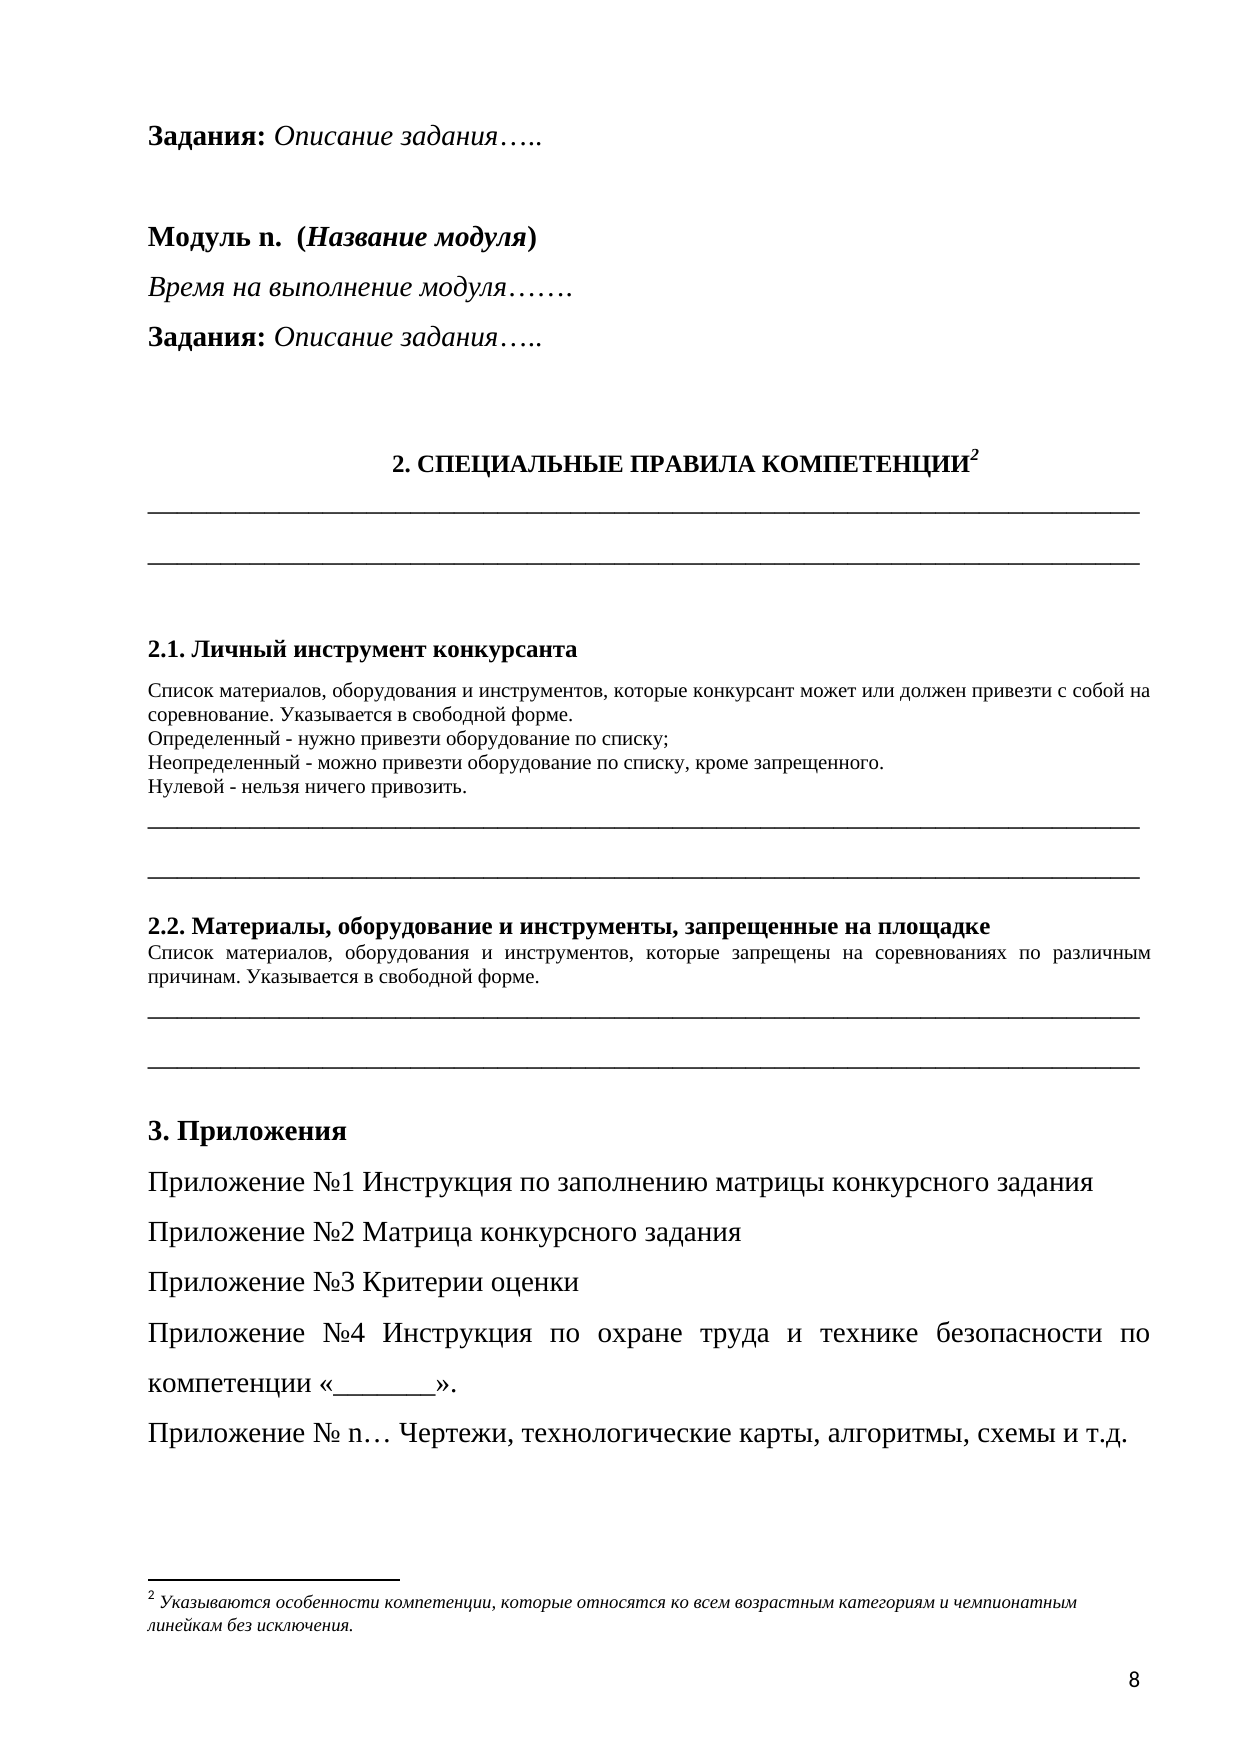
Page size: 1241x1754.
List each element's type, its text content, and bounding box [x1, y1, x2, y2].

text ________________________________________________________________________________________________________________________________________ [148, 483, 1152, 567]
text ________________________________________________________________________________________________________________________________________ [148, 988, 1152, 1072]
text Нулевой - нельзя ничего привозить. [148, 774, 1152, 798]
text Модуль n. (Название модуля) [148, 219, 1152, 252]
text Время на выполнение модуля……. [148, 269, 1152, 303]
text Список материалов, оборудования и инструментов, которые запрещены на соревнованиях по различным причинам. Указывается в свободной форме. [148, 940, 1152, 988]
text 3. Приложения [148, 1113, 1152, 1147]
text Неопределенный - можно привезти оборудование по списку, кроме запрещенного. [148, 750, 1152, 774]
text Приложение №3 Критерии оценки [148, 1264, 1152, 1298]
subtitle 2. СПЕЦИАЛЬНЫЕ ПРАВИЛА КОМПЕТЕНЦИИ [148, 445, 1152, 478]
text Определенный - нужно привезти оборудование по списку; [148, 726, 1152, 750]
text Приложение № n… Чертежи, технологические карты, алгоритмы, схемы и т.д. [148, 1415, 1152, 1449]
text Список материалов, оборудования и инструментов, которые конкурсант может или должен привезти с собой на соревнование. Указывается в свободной форме. [148, 678, 1152, 726]
text ________________________________________________________________________________________________________________________________________ [148, 798, 1152, 882]
subtitle 2.2. Материалы, оборудование и инструменты, запрещенные на площадке [148, 911, 1152, 940]
text Приложение №2 Матрица конкурсного задания [148, 1214, 1152, 1248]
text Приложение №1 Инструкция по заполнению матрицы конкурсного задания [148, 1164, 1152, 1197]
text 2.1. Личный инструмент конкурсанта [148, 634, 1152, 663]
text Задания: Описание задания….. [148, 319, 1152, 353]
text Приложение №4 Инструкция по охране труда и технике безопасности по компетенции «_______». [148, 1315, 1152, 1399]
text Задания: Описание задания….. [148, 118, 1152, 152]
